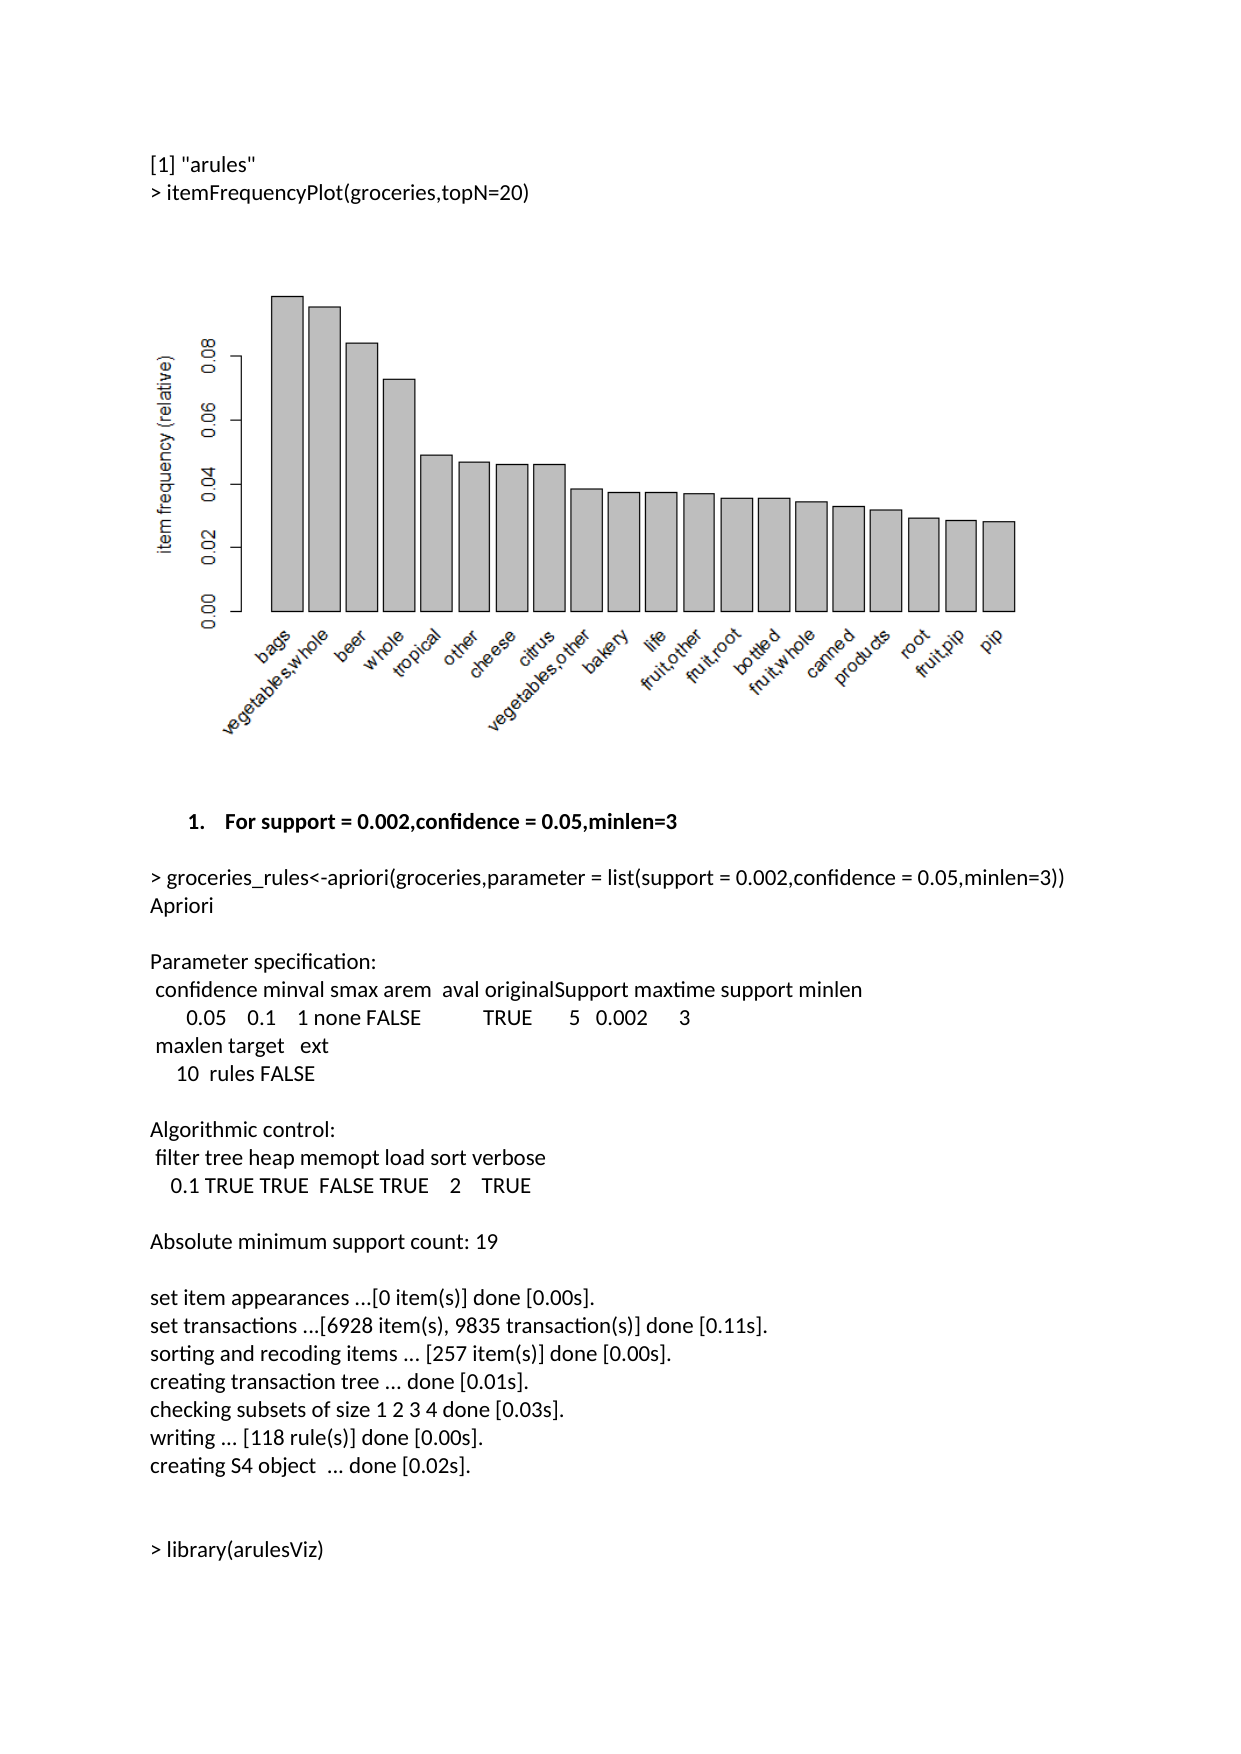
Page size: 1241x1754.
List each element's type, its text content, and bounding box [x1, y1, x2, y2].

text set item appearances ...[0 item(s)] done [0.00s]. [150, 1283, 1090, 1311]
text 0.1 TRUE TRUE FALSE TRUE 2 TRUE [150, 1171, 1090, 1199]
text sorting and recoding items ... [257 item(s)] done [0.00s]. [150, 1339, 1090, 1367]
text writing ... [118 rule(s)] done [0.00s]. [150, 1423, 1090, 1451]
text 0.05 0.1 1 none FALSE TRUE 5 0.002 3 [150, 1003, 1090, 1031]
text Algorithmic control: [150, 1115, 1090, 1143]
text > library(arulesViz) [150, 1535, 1090, 1563]
text confidence minval smax arem aval originalSupport maxtime support minlen [150, 975, 1090, 1003]
text 10 rules FALSE [150, 1059, 1090, 1087]
text creating S4 object ... done [0.02s]. [150, 1451, 1090, 1479]
text [1] "arules" [150, 150, 1090, 178]
text checking subsets of size 1 2 3 4 done [0.03s]. [150, 1395, 1090, 1423]
text Apriori [150, 891, 1090, 919]
list For support = 0.002,confidence = 0.05,minlen=3 [187, 807, 1090, 835]
text Absolute minimum support count: 19 [150, 1227, 1090, 1255]
text creating transaction tree ... done [0.01s]. [150, 1367, 1090, 1395]
text Parameter specification: [150, 947, 1090, 975]
text > itemFrequencyPlot(groceries,topN=20) [150, 178, 1090, 206]
text set transactions ...[6928 item(s), 9835 transaction(s)] done [0.11s]. [150, 1311, 1090, 1339]
text maxlen target ext [150, 1031, 1090, 1059]
text filter tree heap memopt load sort verbose [150, 1143, 1090, 1171]
text > groceries_rules<-apriori(groceries,parameter = list(support = 0.002,confidence = 0.05,minlen=3)) [150, 863, 1090, 891]
picture [150, 206, 1091, 751]
